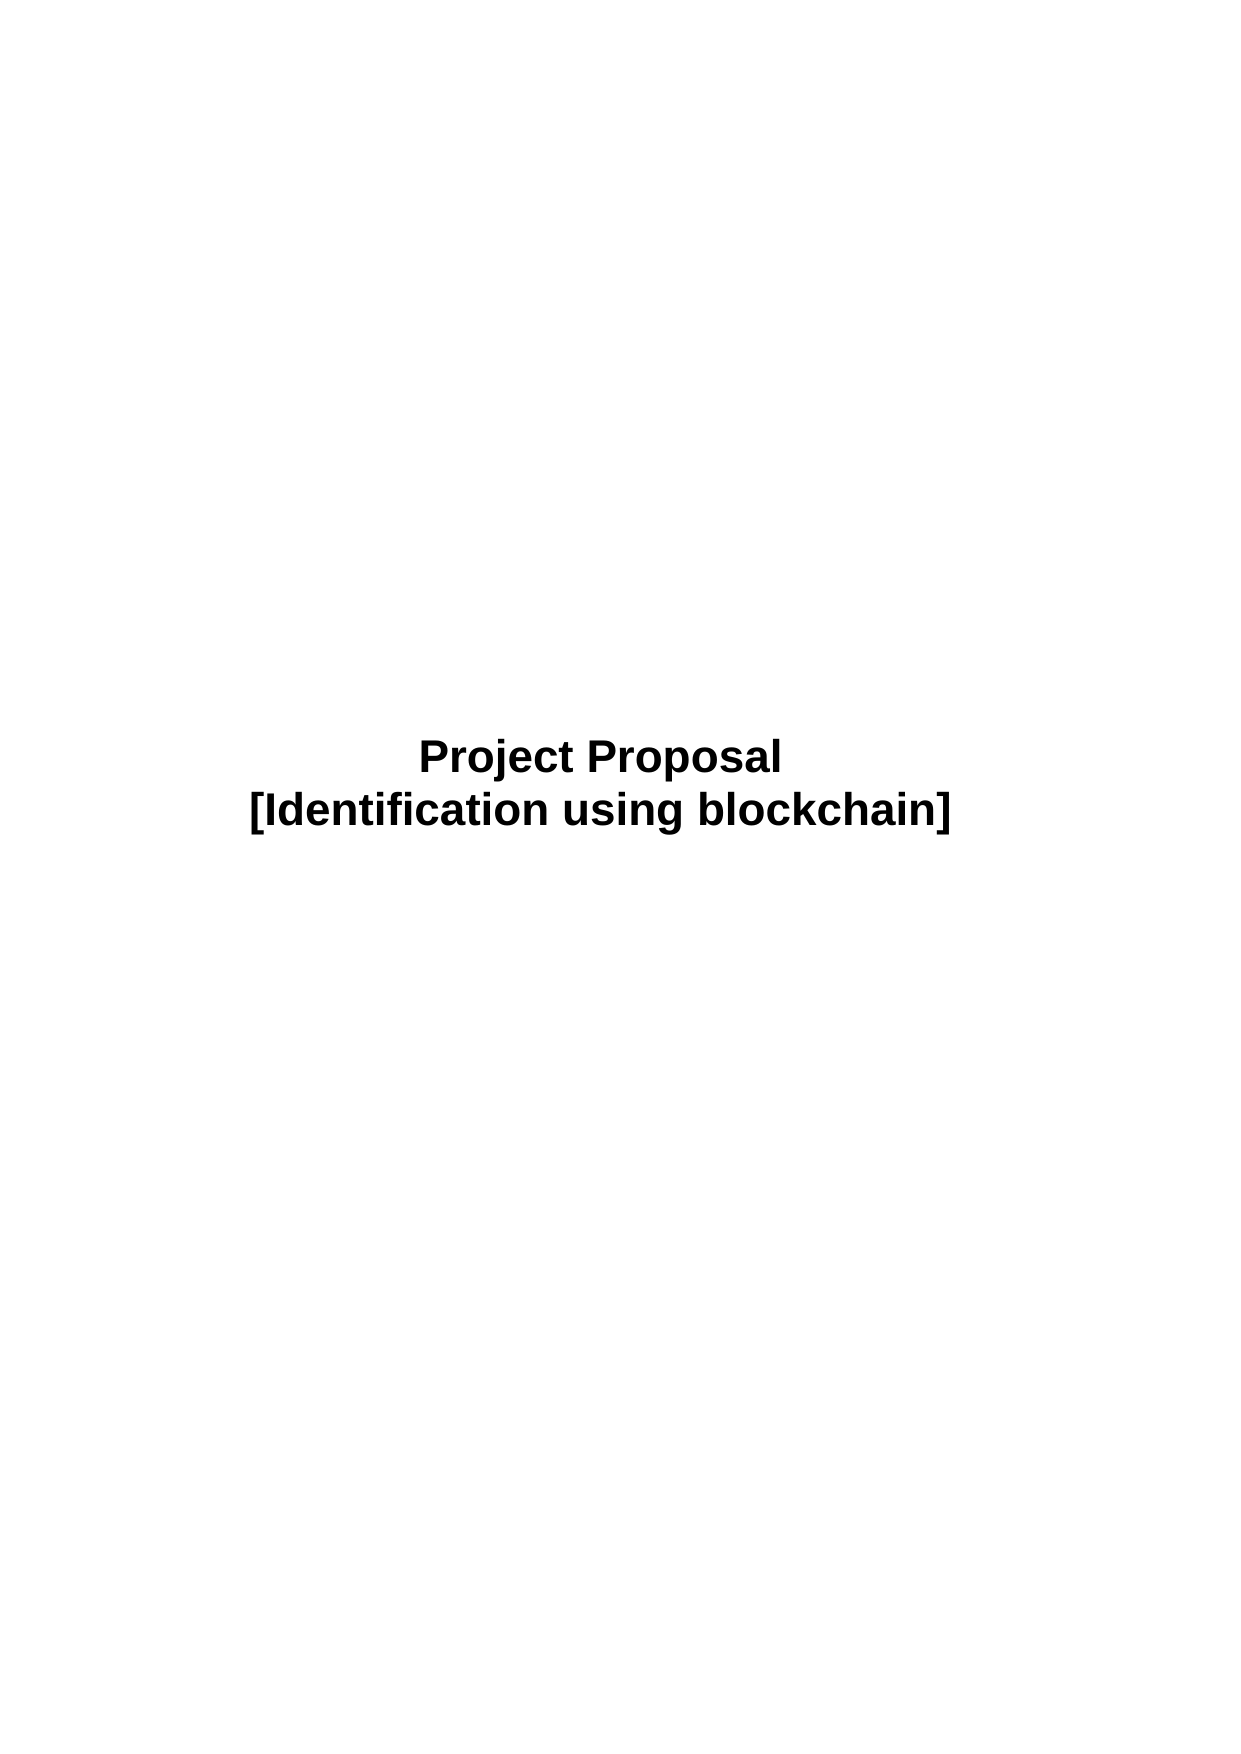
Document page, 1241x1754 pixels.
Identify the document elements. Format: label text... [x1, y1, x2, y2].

text Project Proposal [150, 730, 1051, 782]
text [Identification using blockchain] [150, 782, 1051, 835]
